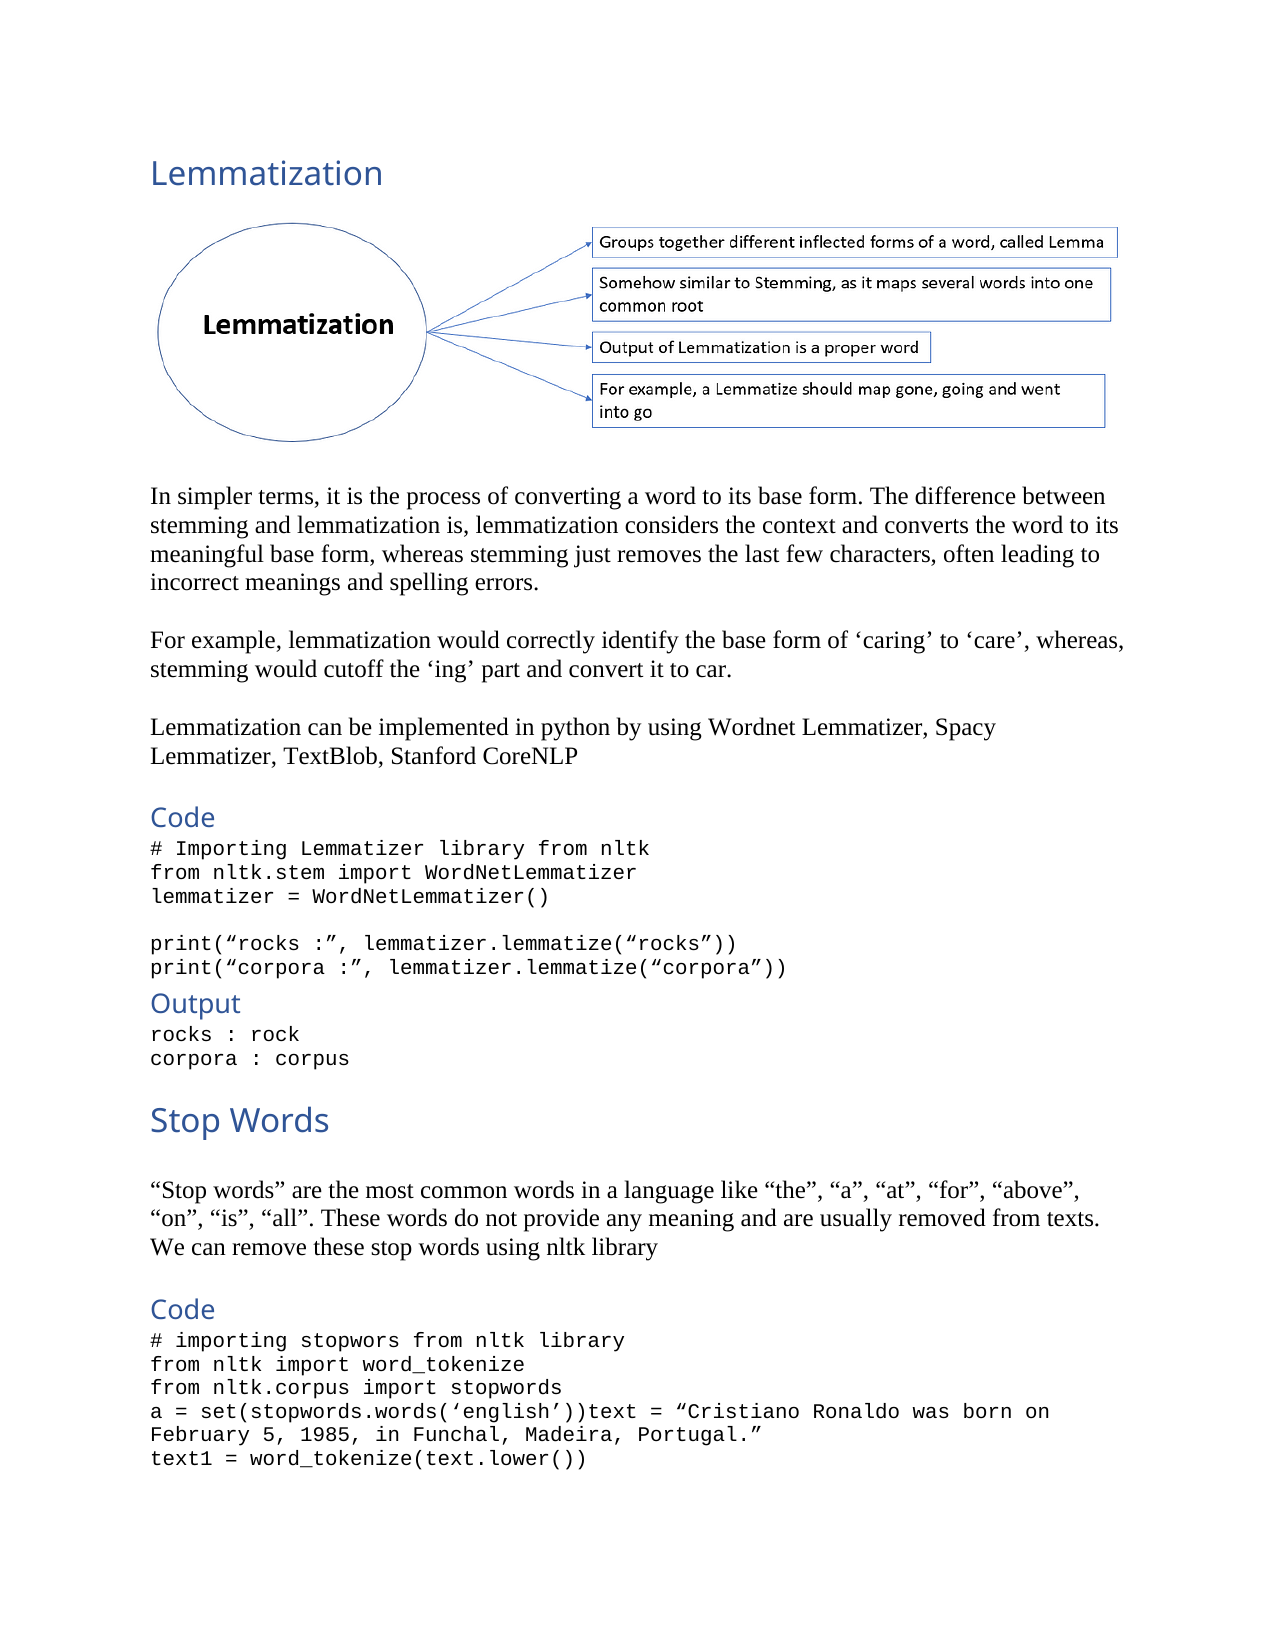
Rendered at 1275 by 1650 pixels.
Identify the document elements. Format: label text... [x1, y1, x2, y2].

text For example, lemmatization would correctly identify the base form of ‘caring’ to ‘care’, whereas, stemming would cutoff the ‘ing’ part and convert it to car. [150, 625, 1125, 683]
text In simpler terms, it is the process of converting a word to its base form. The difference between stemming and lemmatization is, lemmatization considers the context and converts the word to its meaningful base form, whereas stemming just removes the last few characters, often leading to incorrect meanings and spelling errors. [150, 481, 1125, 596]
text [150, 1330, 1125, 1472]
subtitle Lemmatization [150, 150, 1125, 195]
subtitle Code [150, 799, 1125, 836]
subtitle Code [150, 1290, 1125, 1327]
text # Importing Lemmatizer library from nltk from nltk.stem import WordNetLemmatizer lemmatizer = WordNetLemmatizer() print(“rocks :”, lemmatizer.lemmatize(“rocks”)) print(“corpora :”, lemmatizer.lemmatize(“corpora”)) [150, 838, 1125, 980]
subtitle Stop Words [150, 1097, 1125, 1142]
picture [150, 198, 1125, 450]
text “Stop words” are the most common words in a language like “the”, “a”, “at”, “for”, “above”, “on”, “is”, “all”. These words do not provide any meaning and are usually removed from texts. We can remove these stop words using nltk library [150, 1175, 1125, 1261]
subtitle Output [150, 984, 1125, 1021]
text Lemmatization can be implemented in python by using Wordnet Lemmatizer, Spacy Lemmatizer, TextBlob, Stanford CoreNLP [150, 712, 1125, 769]
text rocks : rock corpora : corpus [150, 1024, 1125, 1072]
